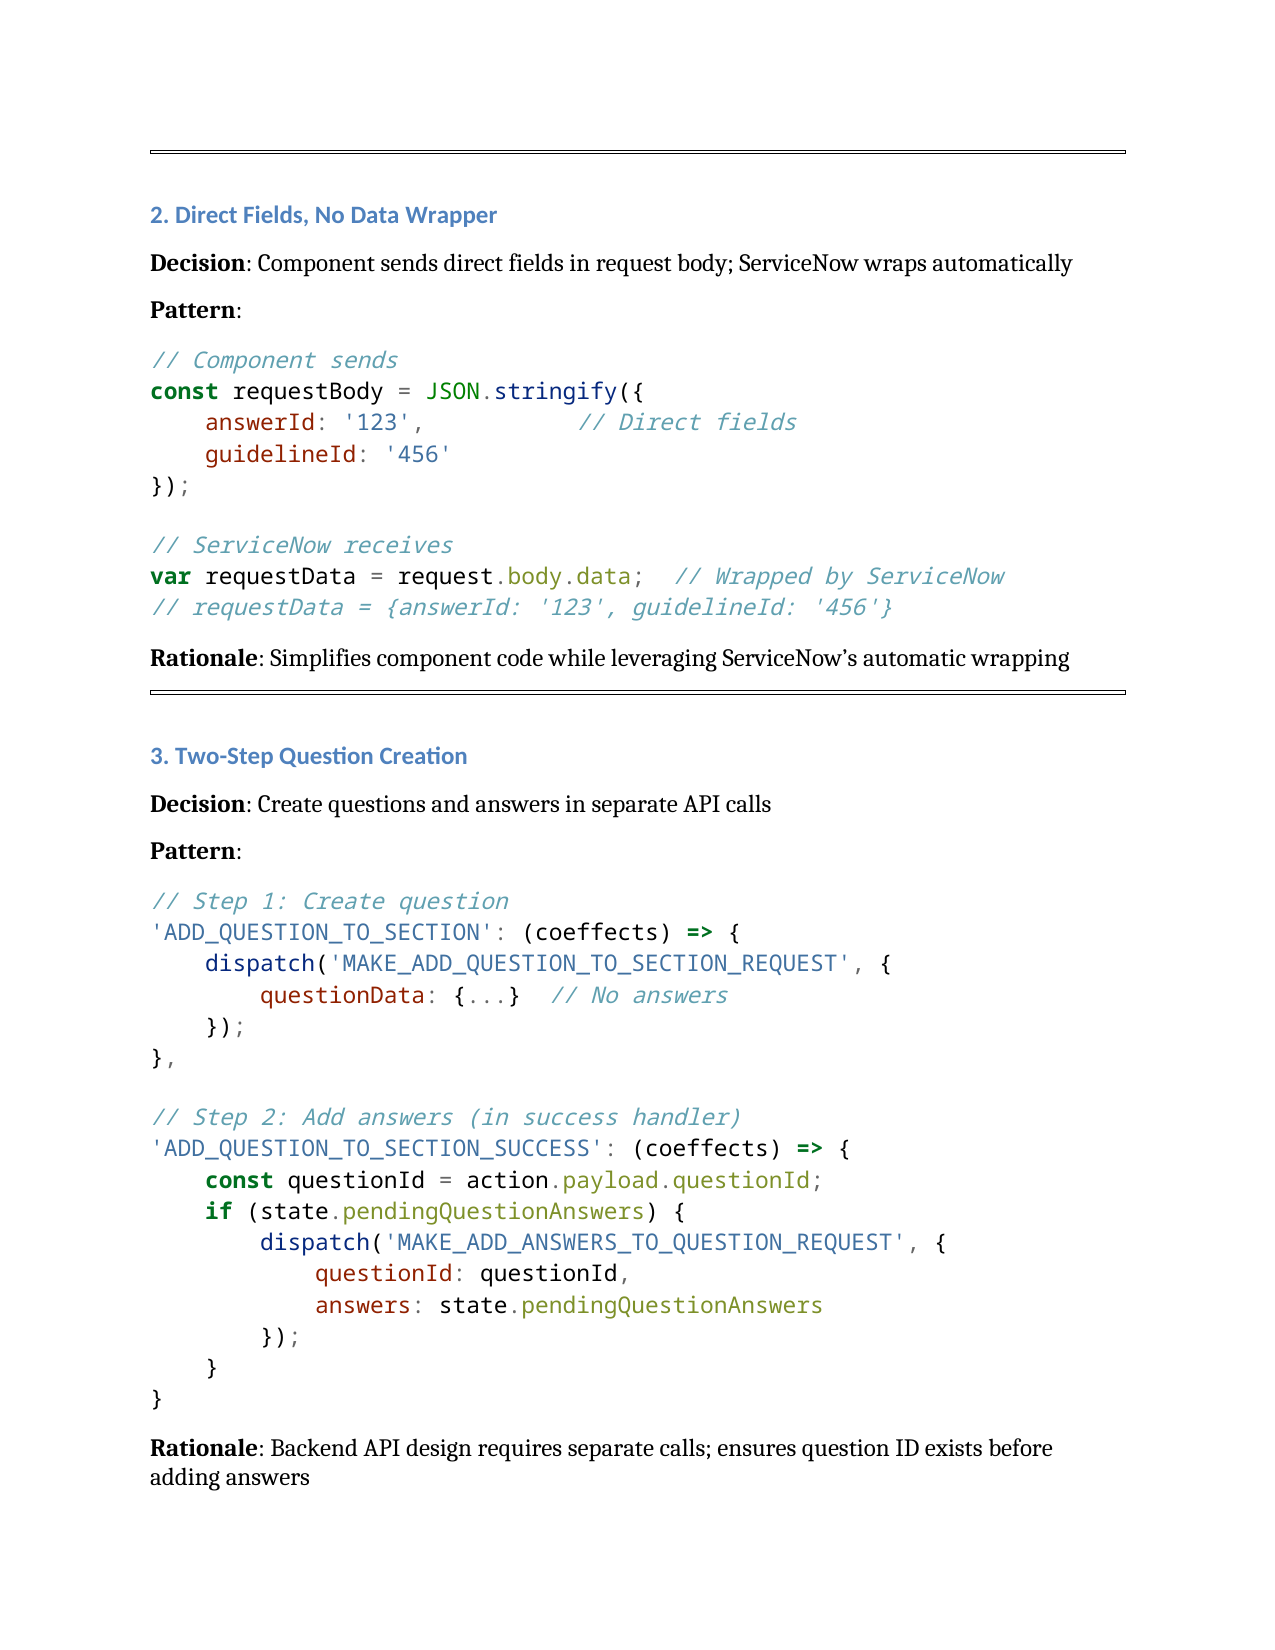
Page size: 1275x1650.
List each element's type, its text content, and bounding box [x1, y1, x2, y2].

text // Component sends const requestBody = JSON.stringify({ answerId: '123', // Direct fields guidelineId: '456' }); // ServiceNow receives var requestData = request.body.data; // Wrapped by ServiceNow // requestData = {answerId: '123', guidelineId: '456'} [150, 344, 1125, 623]
subtitle 2. Direct Fields, No Data Wrapper [150, 199, 1125, 230]
text // Step 1: Create question 'ADD_QUESTION_TO_SECTION': (coeffects) => { dispatch('MAKE_ADD_QUESTION_TO_SECTION_REQUEST', { questionData: {...} // No answers }); }, // Step 2: Add answers (in success handler) 'ADD_QUESTION_TO_SECTION_SUCCESS': (coeffects) => { const questionId = action.payload.questionId; if (state.pendingQuestionAnswers) { dispatch('MAKE_ADD_ANSWERS_TO_QUESTION_REQUEST', { questionId: questionId, answers: state.pendingQuestionAnswers }); } } [150, 885, 1125, 1413]
text Decision: Component sends direct fields in request body; ServiceNow wraps automatically [150, 249, 1125, 278]
text Rationale: Backend API design requires separate calls; ensures question ID exists before adding answers [150, 1434, 1125, 1492]
text Pattern: [150, 837, 1125, 866]
text Rationale: Simplifies component code while leveraging ServiceNow’s automatic wrapping [150, 643, 1125, 672]
text Decision: Create questions and answers in separate API calls [150, 790, 1125, 818]
text Pattern: [150, 296, 1125, 325]
subtitle 3. Two-Step Question Creation [150, 741, 1125, 771]
